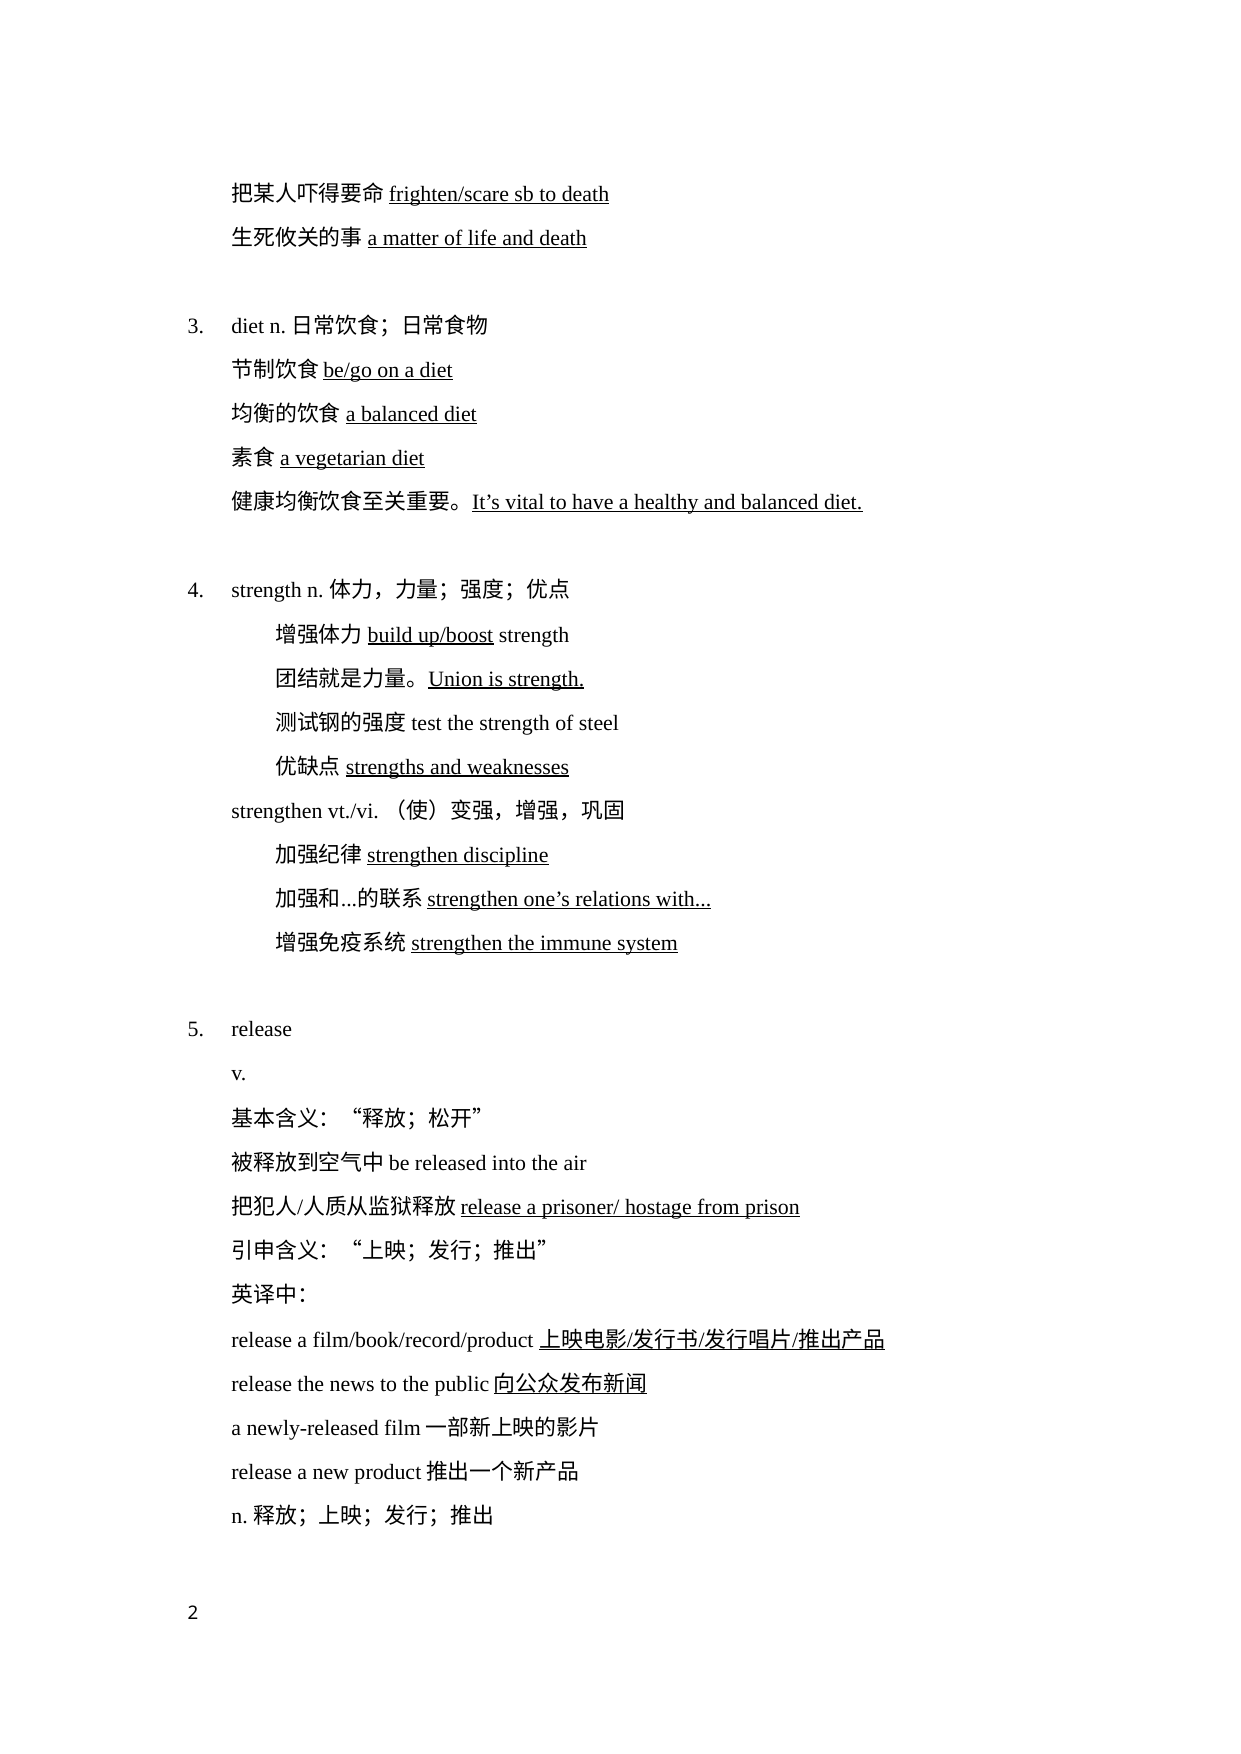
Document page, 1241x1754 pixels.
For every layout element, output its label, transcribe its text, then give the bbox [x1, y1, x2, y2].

list 加强纪律strengthen discipline [231, 831, 1053, 875]
list release the news to the public向公众发布新闻 [231, 1359, 1053, 1403]
list 均衡的饮食 a balanced diet [231, 390, 1053, 434]
list release a film/book/record/product 上映电影/发行书/发行唱片/推出产品 [231, 1315, 1053, 1359]
list 生死攸关的事 a matter of life and death [231, 214, 1053, 258]
list diet n. 日常饮食；日常食物 [187, 302, 1053, 346]
list 把犯人/人质从监狱释放release a prisoner/ hostage from prison [231, 1183, 1053, 1227]
list 素食 a vegetarian diet [231, 434, 1053, 478]
list 团结就是力量。Union is strength. [231, 654, 1053, 698]
list 测试钢的强度 test the strength of steel [231, 698, 1053, 743]
list 节制饮食be/go on a diet [231, 346, 1053, 390]
list 优缺点 strengths and weaknesses [231, 743, 1053, 787]
list a newly-released film一部新上映的影片 [231, 1403, 1053, 1448]
list 英译中： [231, 1271, 1053, 1315]
list release [187, 1007, 1053, 1051]
list 基本含义：“释放；松开” [231, 1095, 1053, 1139]
list strength n. 体力，力量；强度；优点 [187, 566, 1053, 610]
list 引申含义：“上映；发行；推出” [231, 1227, 1053, 1271]
list 被释放到空气中be released into the air [231, 1139, 1053, 1183]
list 增强体力 build up/boost strength [231, 610, 1053, 654]
list v. [231, 1051, 1053, 1095]
list n. 释放；上映；发行；推出 [231, 1492, 1053, 1536]
list 加强和...的联系strengthen one’s relations with... [231, 875, 1053, 919]
list release a new product推出一个新产品 [231, 1448, 1053, 1492]
list strengthen vt./vi. （使）变强，增强，巩固 [231, 787, 1053, 831]
list 把某人吓得要命frighten/scare sb to death [231, 170, 1053, 214]
list 健康均衡饮食至关重要。It’s vital to have a healthy and balanced diet. [231, 478, 1053, 522]
list 增强免疫系统 strengthen the immune system [231, 919, 1053, 963]
